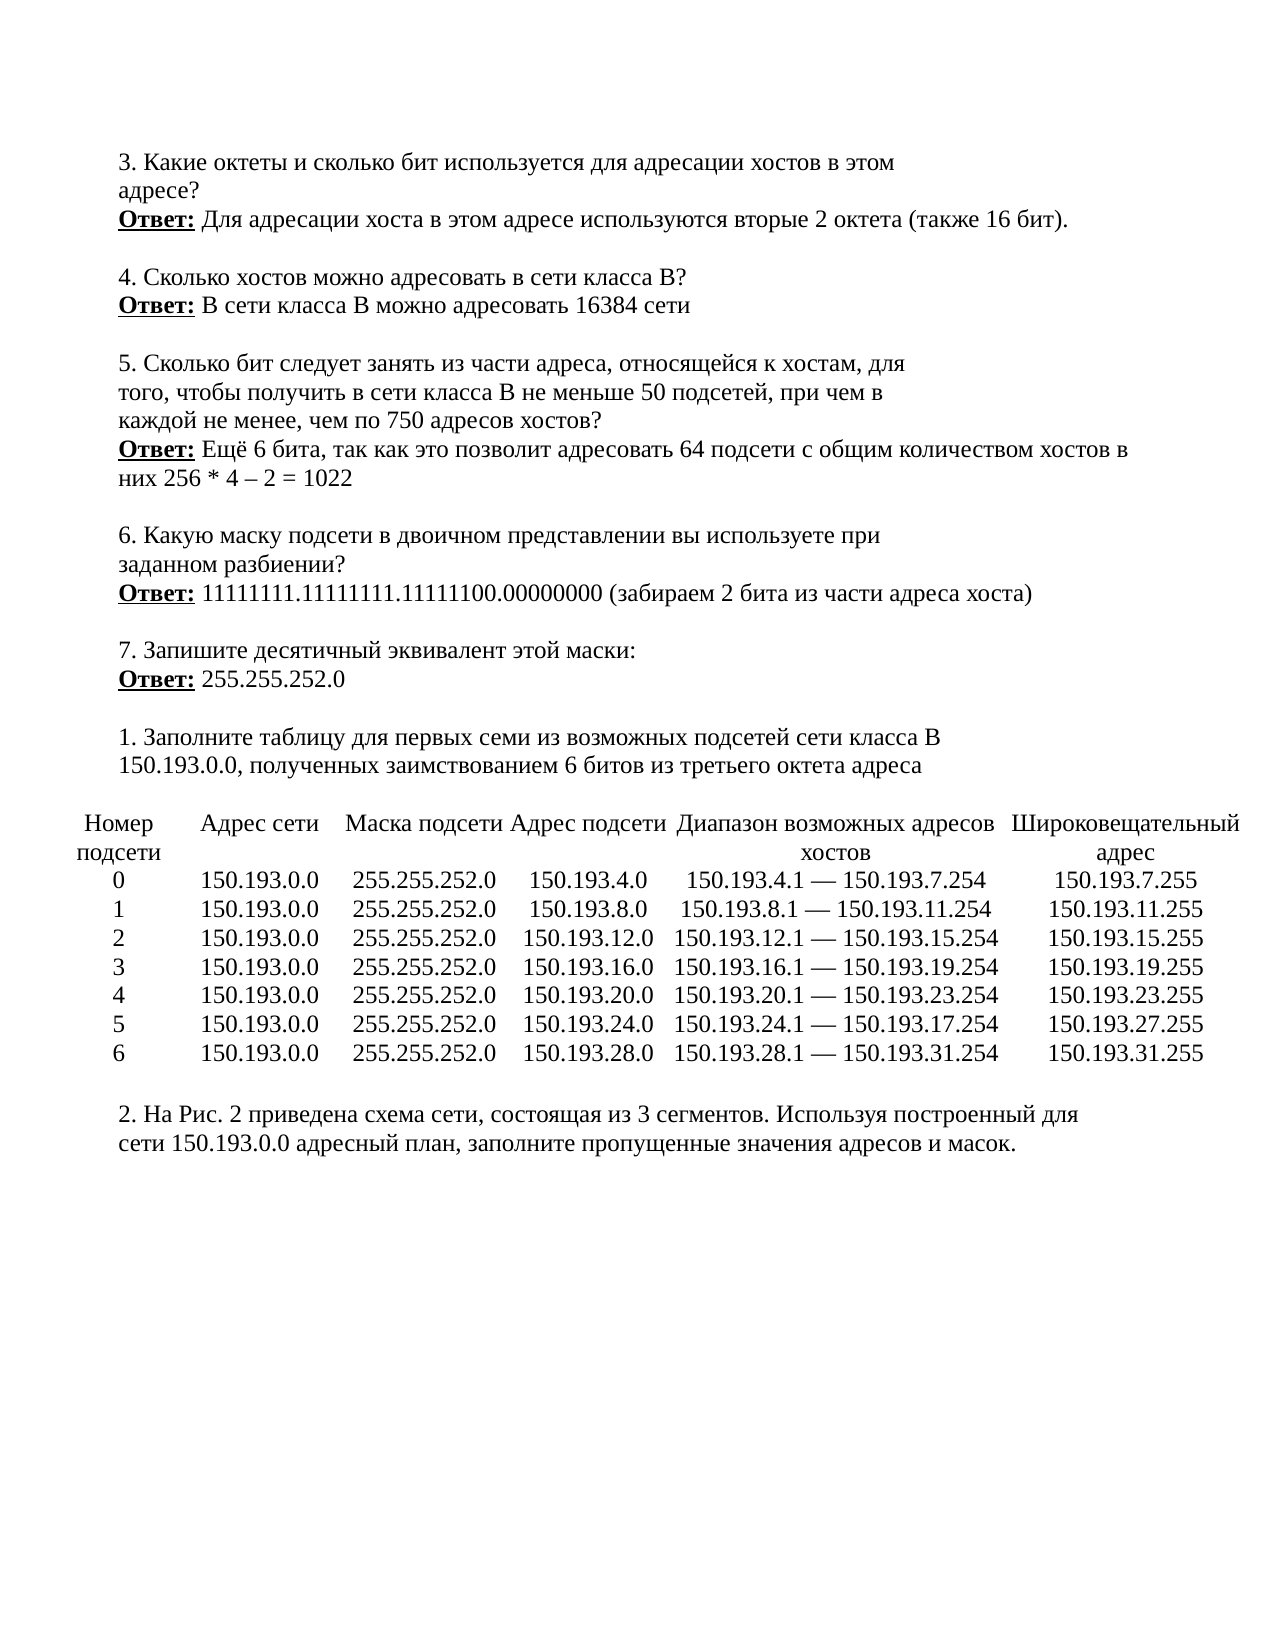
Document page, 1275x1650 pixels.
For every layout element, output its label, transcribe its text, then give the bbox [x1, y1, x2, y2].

table_cell 150.193.20.1 — 150.193.23.254 [672, 981, 999, 1009]
text 6. Какую маску подсети в двоичном представлении вы используете при [118, 521, 1157, 549]
table_cell 150.193.0.0 [175, 894, 344, 923]
table_cell 150.193.0.0 [175, 1009, 344, 1038]
table_cell 150.193.11.255 [999, 894, 1252, 923]
text 1. Заполните таблицу для первых семи из возможных подсетей сети класса B [118, 722, 1157, 751]
table_cell 150.193.15.255 [999, 923, 1252, 952]
text Ответ: 255.255.252.0 [118, 664, 1157, 693]
table_cell 6 [63, 1038, 175, 1070]
table_cell 150.193.24.0 [504, 1009, 672, 1038]
table_header Диапазон возможных адресов хостов [672, 808, 999, 866]
table_cell 255.255.252.0 [344, 1038, 504, 1070]
text сети 150.193.0.0 адресный план, заполните пропущенные значения адресов и масок. [118, 1128, 1157, 1156]
table_cell 255.255.252.0 [344, 866, 504, 894]
table_cell 150.193.31.255 [999, 1038, 1252, 1070]
table_cell 150.193.4.0 [504, 866, 672, 894]
table_cell 150.193.23.255 [999, 981, 1252, 1009]
text Ответ: 11111111.11111111.11111100.00000000 (забираем 2 бита из части адреса хоста) [118, 578, 1157, 607]
table_cell 2 [63, 923, 175, 952]
text адресе? [118, 176, 1157, 204]
table_cell 4 [63, 981, 175, 1009]
text Ответ: Для адресации хоста в этом адресе используются вторые 2 октета (также 16 бит). [118, 204, 1157, 233]
table_header Маска подсети [344, 808, 504, 866]
text Ответ: В сети класса B можно адресовать 16384 сети [118, 291, 1157, 319]
table_cell 150.193.28.0 [504, 1038, 672, 1070]
table_cell 255.255.252.0 [344, 952, 504, 981]
table_cell 150.193.24.1 — 150.193.17.254 [672, 1009, 999, 1038]
table_cell 150.193.19.255 [999, 952, 1252, 981]
text Ответ: Ещё 6 бита, так как это позволит адресовать 64 подсети с общим количеством хостов в них 256 * 4 – 2 = 1022 [118, 434, 1157, 492]
table_cell 150.193.0.0 [175, 923, 344, 952]
table_cell 255.255.252.0 [344, 981, 504, 1009]
table_cell 150.193.0.0 [175, 952, 344, 981]
table_cell 150.193.12.1 — 150.193.15.254 [672, 923, 999, 952]
text 3. Какие октеты и сколько бит используется для адресации хостов в этом [118, 147, 1157, 176]
text каждой не менее, чем по 750 адресов хостов? [118, 406, 1157, 434]
text 4. Сколько хостов можно адресовать в сети класса В? [118, 262, 1157, 291]
table_cell 255.255.252.0 [344, 1009, 504, 1038]
text того, чтобы получить в сети класса В не меньше 50 подсетей, при чем в [118, 377, 1157, 406]
table_cell 150.193.8.1 — 150.193.11.254 [672, 894, 999, 923]
table_cell 150.193.0.0 [175, 1038, 344, 1070]
table_cell 150.193.0.0 [175, 866, 344, 894]
table_cell 255.255.252.0 [344, 894, 504, 923]
table_cell 5 [63, 1009, 175, 1038]
table_cell 150.193.28.1 — 150.193.31.254 [672, 1038, 999, 1070]
table_cell 150.193.8.0 [504, 894, 672, 923]
table_header Широковещательный адрес [999, 808, 1252, 866]
table_header Номер подсети [63, 808, 175, 866]
text заданном разбиении? [118, 549, 1157, 578]
table_header Адрес сети [175, 808, 344, 866]
table_cell 150.193.0.0 [175, 981, 344, 1009]
table_cell 1 [63, 894, 175, 923]
table_cell 255.255.252.0 [344, 923, 504, 952]
table_cell 150.193.16.0 [504, 952, 672, 981]
table_cell 0 [63, 866, 175, 894]
table_cell 150.193.20.0 [504, 981, 672, 1009]
table_cell 3 [63, 952, 175, 981]
table_cell 150.193.12.0 [504, 923, 672, 952]
text 150.193.0.0, полученных заимствованием 6 битов из третьего октета адреса [118, 751, 1157, 779]
table_cell 150.193.4.1 — 150.193.7.254 [672, 866, 999, 894]
text 7. Запишите десятичный эквивалент этой маски: [118, 636, 1157, 664]
table_header Адрес подсети [504, 808, 672, 866]
table_cell 150.193.7.255 [999, 866, 1252, 894]
text 5. Сколько бит следует занять из части адреса, относящейся к хостам, для [118, 348, 1157, 377]
text 2. На Рис. 2 приведена схема сети, состоящая из 3 сегментов. Используя построенный для [118, 1099, 1157, 1128]
table_cell 150.193.16.1 — 150.193.19.254 [672, 952, 999, 981]
table_cell 150.193.27.255 [999, 1009, 1252, 1038]
